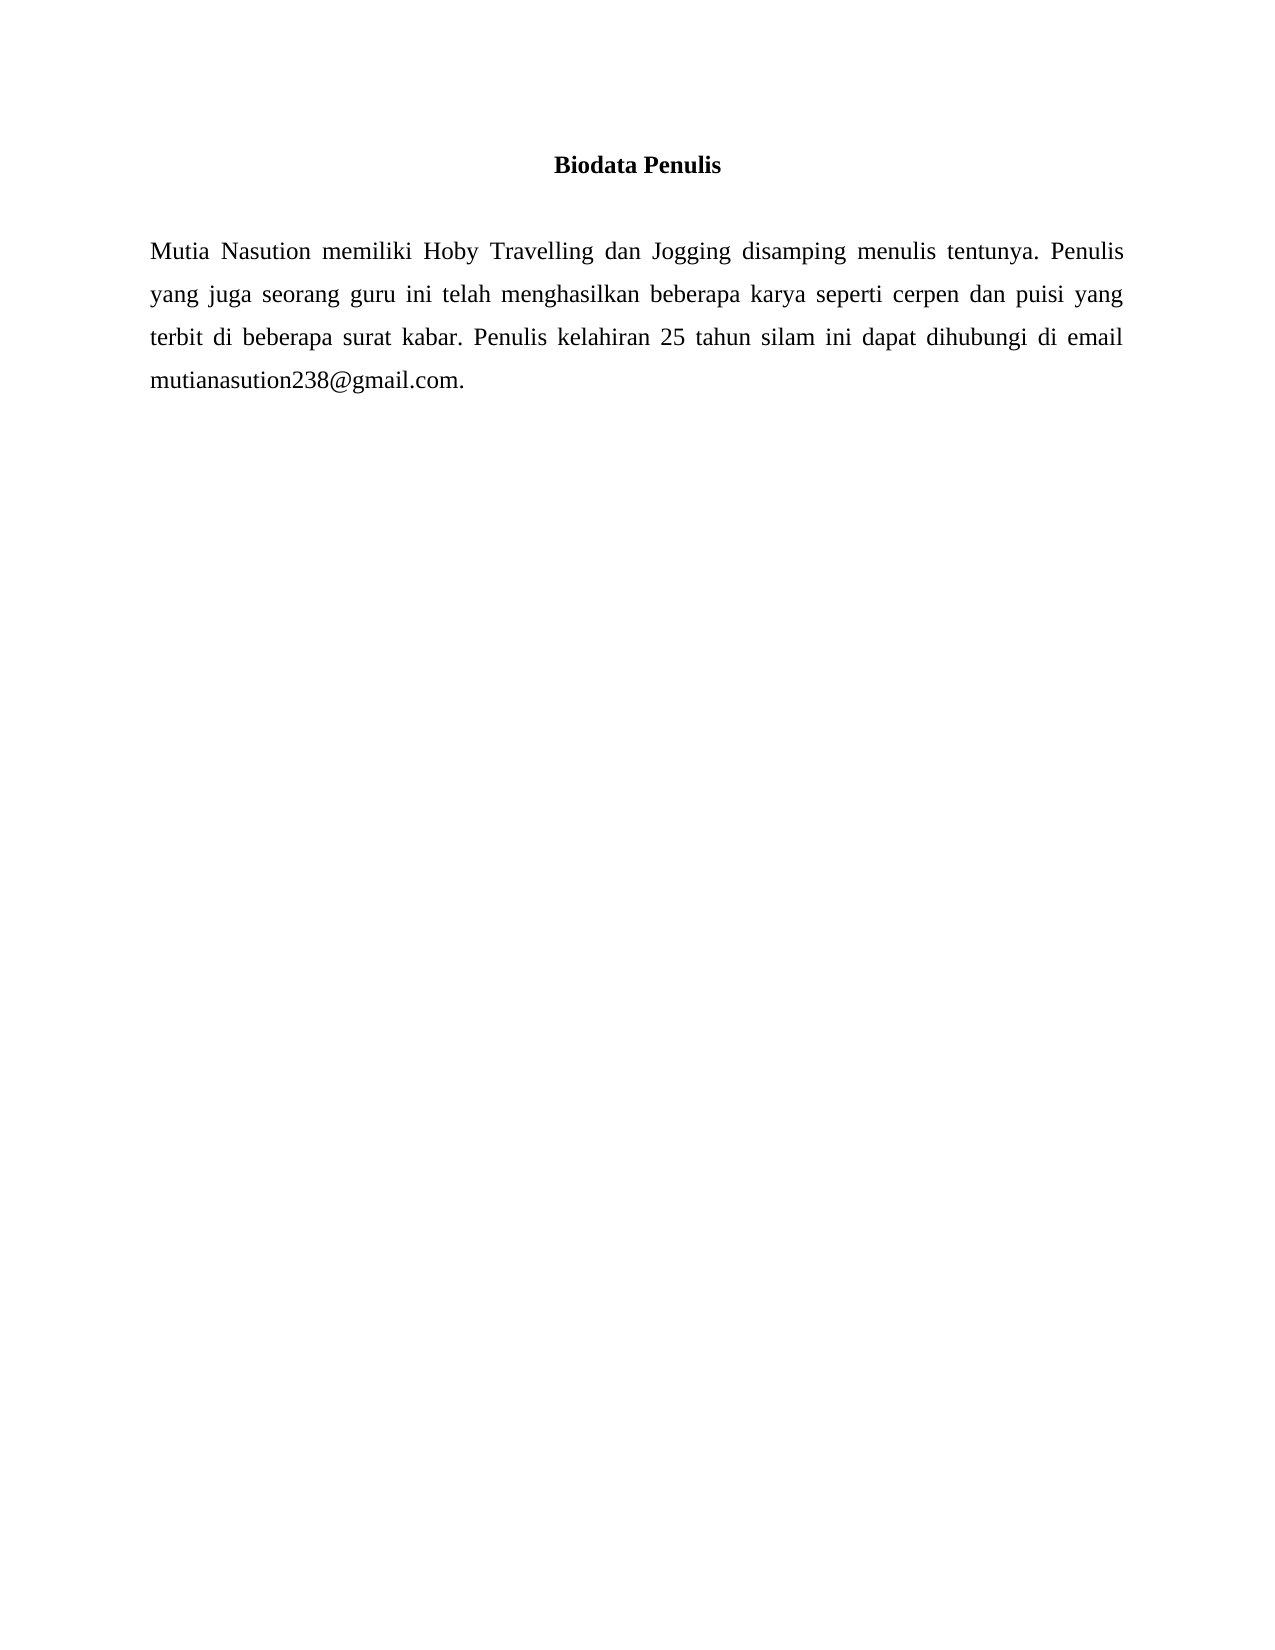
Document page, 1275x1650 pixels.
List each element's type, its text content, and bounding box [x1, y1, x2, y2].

text Mutia Nasution memiliki Hoby Travelling dan Jogging disamping menulis tentunya. Penulis yang juga seorang guru ini telah menghasilkan beberapa karya seperti cerpen dan puisi yang terbit di beberapa surat kabar. Penulis kelahiran 25 tahun silam ini dapat dihubungi di email mutianasution238@gmail.com. [150, 236, 1125, 394]
text Biodata Penulis [150, 150, 1125, 179]
